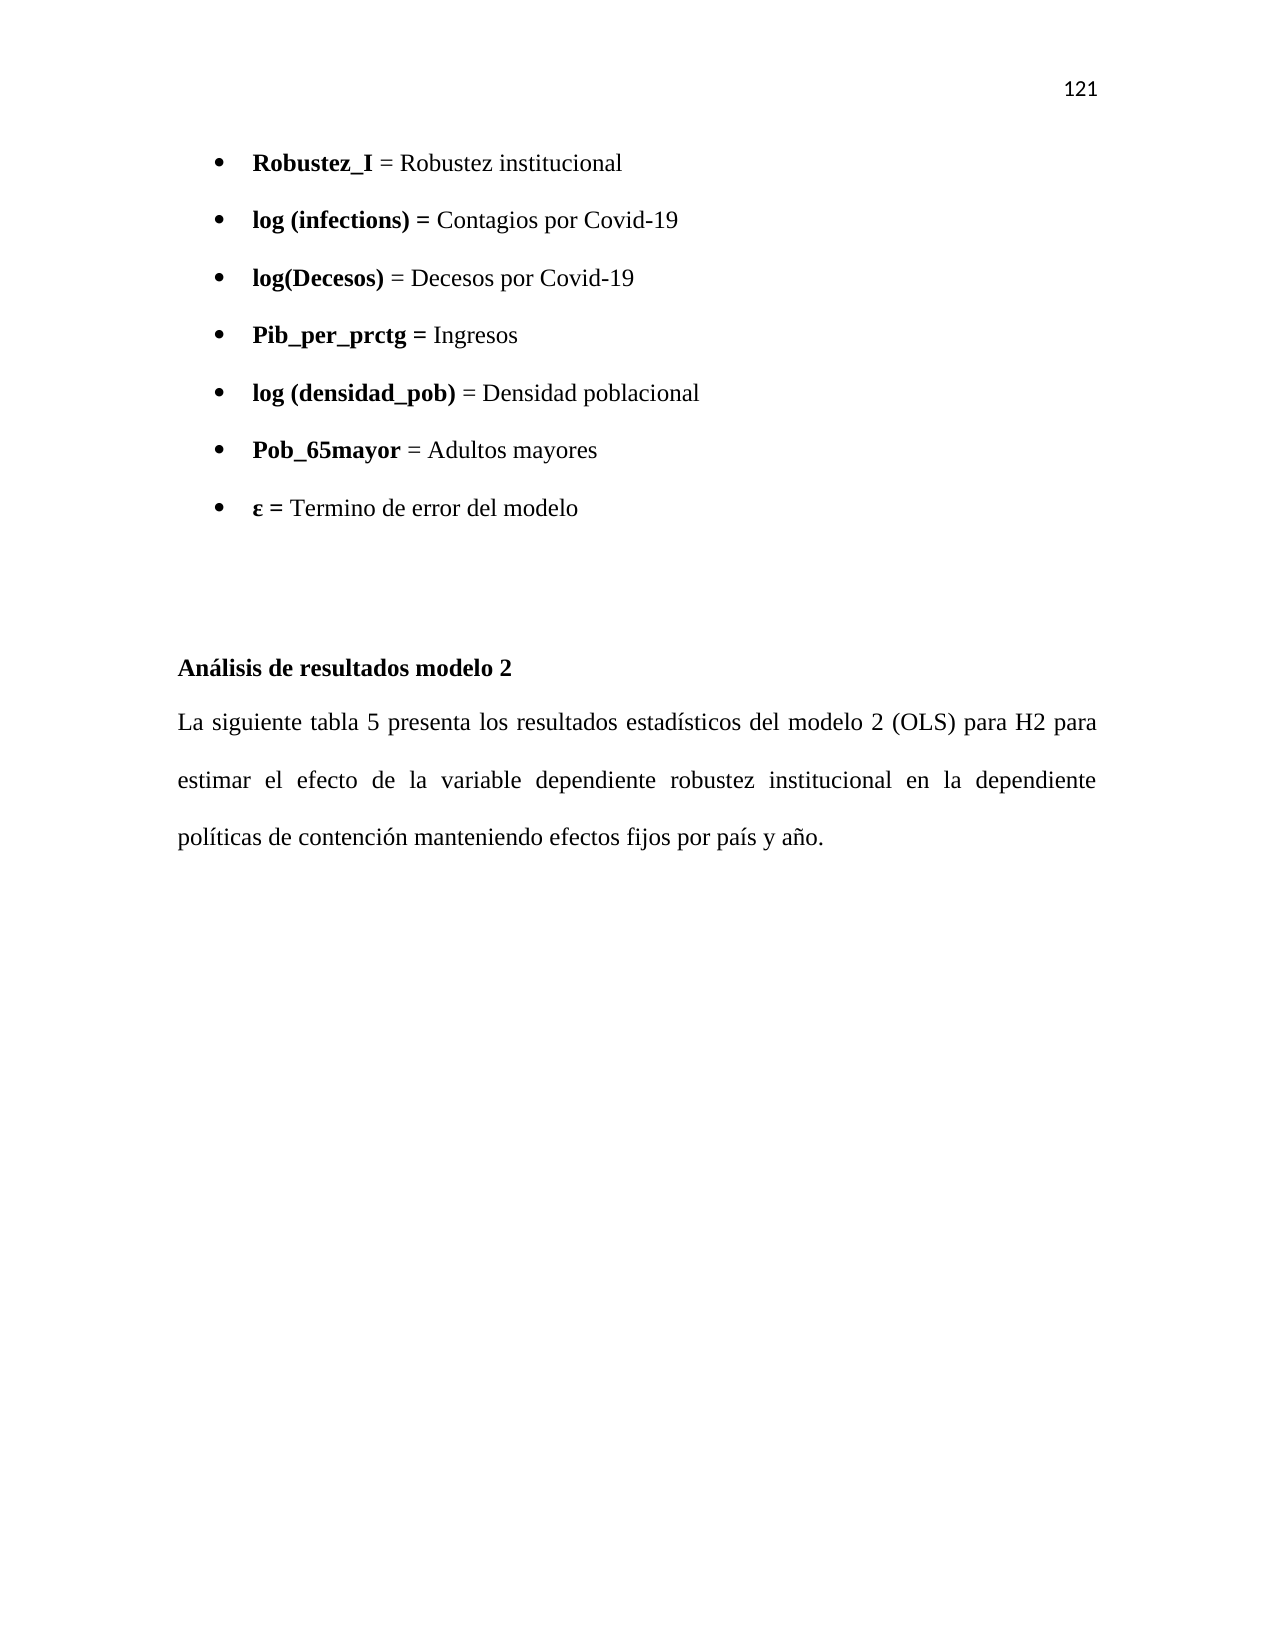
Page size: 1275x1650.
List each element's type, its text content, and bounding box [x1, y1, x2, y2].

subtitle Análisis de resultados modelo 2 [177, 653, 1098, 682]
list Pob_65mayor = Adultos mayores [215, 435, 1098, 464]
list Robustez_I = Robustez institucional [215, 148, 1098, 176]
list log(Decesos) = Decesos por Covid-19 [215, 263, 1098, 291]
list Pib_per_prctg = Ingresos [215, 320, 1098, 349]
list log (densidad_pob) = Densidad poblacional [215, 378, 1098, 406]
list ε = Termino de error del modelo [215, 493, 1098, 521]
text La siguiente tabla 5 presenta los resultados estadísticos del modelo 2 (OLS) para H2 para estimar el efecto de la variable dependiente robustez institucional en la dependiente políticas de contención manteniendo efectos fijos por país y año. [177, 707, 1098, 851]
list log (infections) = Contagios por Covid-19 [215, 205, 1098, 234]
